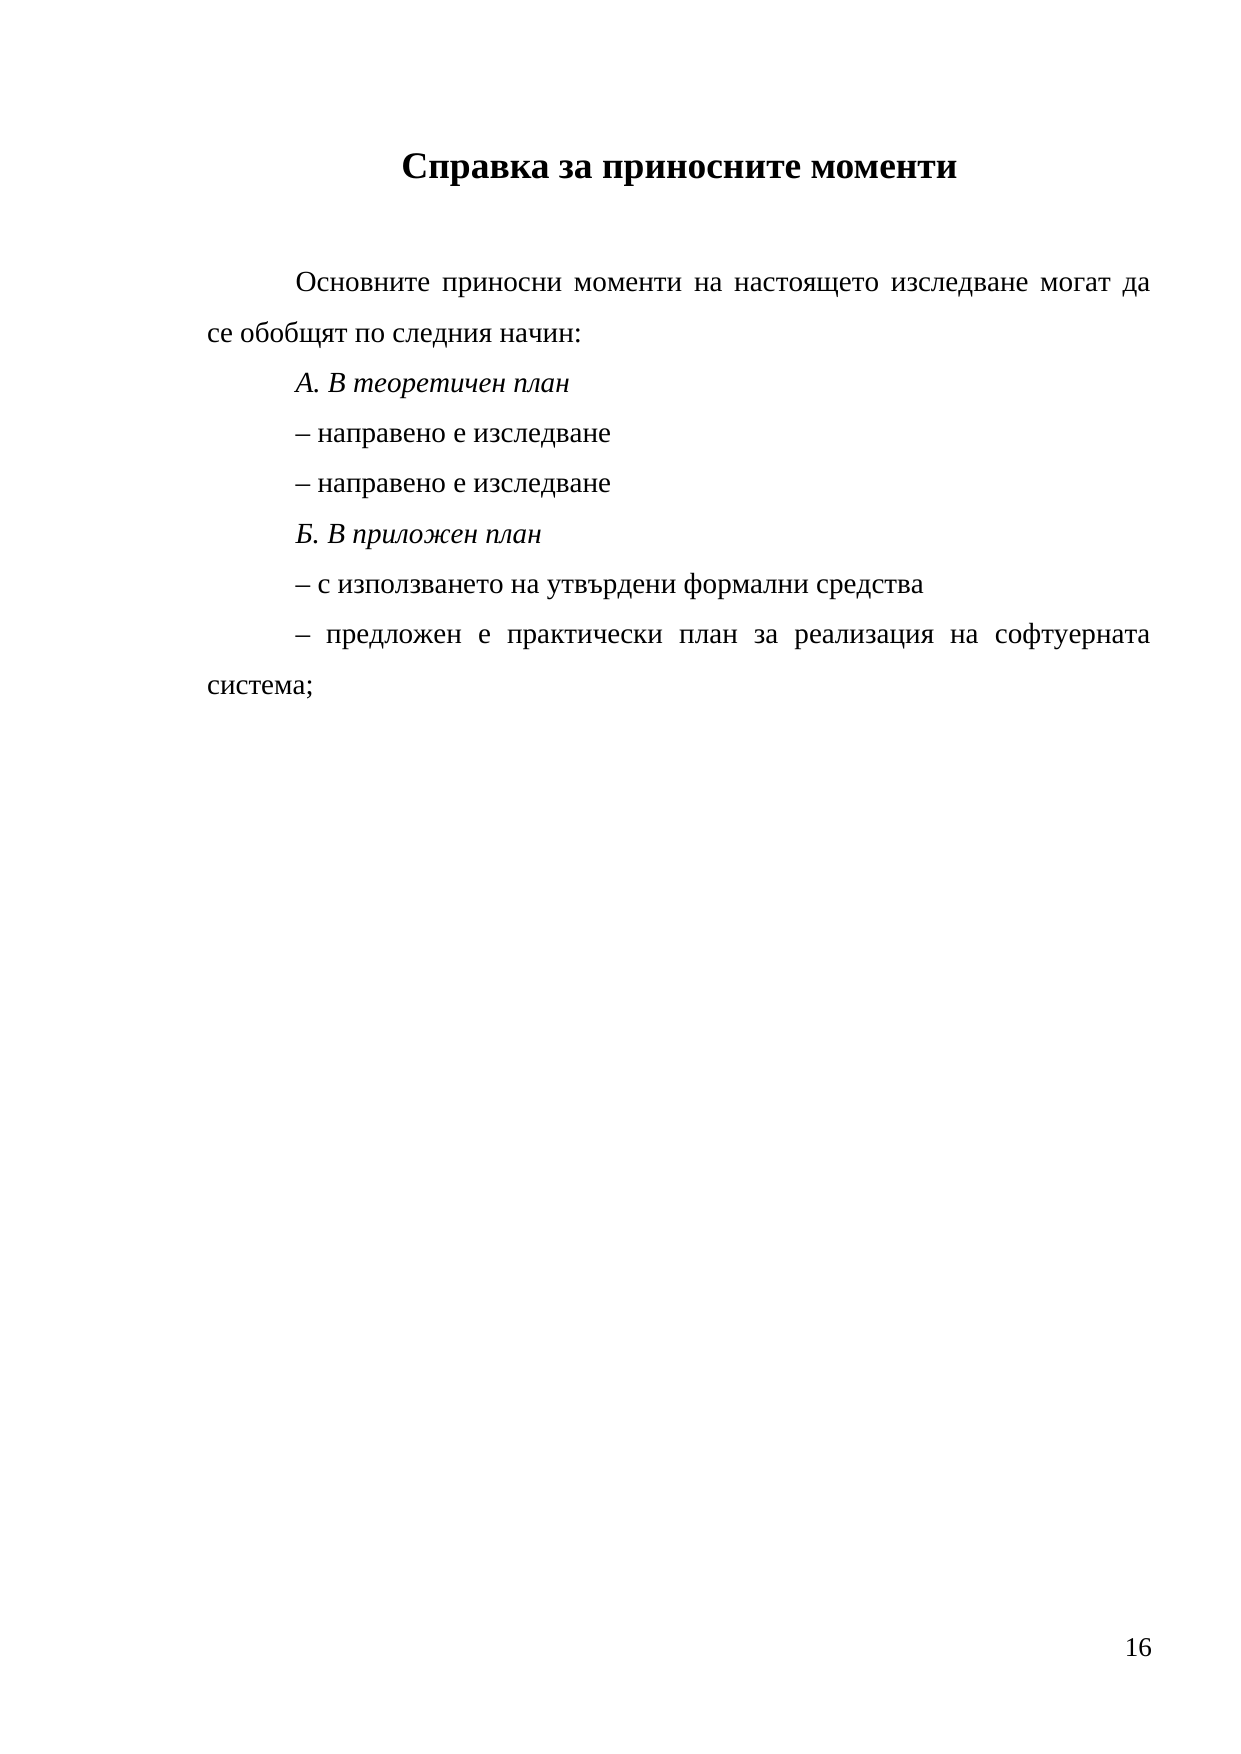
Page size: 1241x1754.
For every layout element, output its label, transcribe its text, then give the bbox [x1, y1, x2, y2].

text – направено е изследване [207, 415, 1152, 449]
subtitle Справка за приносните моменти [207, 143, 1152, 186]
text Б. В приложен план [207, 516, 1152, 549]
text – с използването на утвърдени формални средства [207, 566, 1152, 600]
text – направено е изследване [207, 466, 1152, 499]
text Основните приносни моменти на настоящето изследване могат да се обобщят по следния начин: [207, 264, 1152, 348]
text А. В теоретичен план [207, 365, 1152, 398]
text – предложен е практически план за реализация на софтуерната система; [207, 617, 1152, 700]
